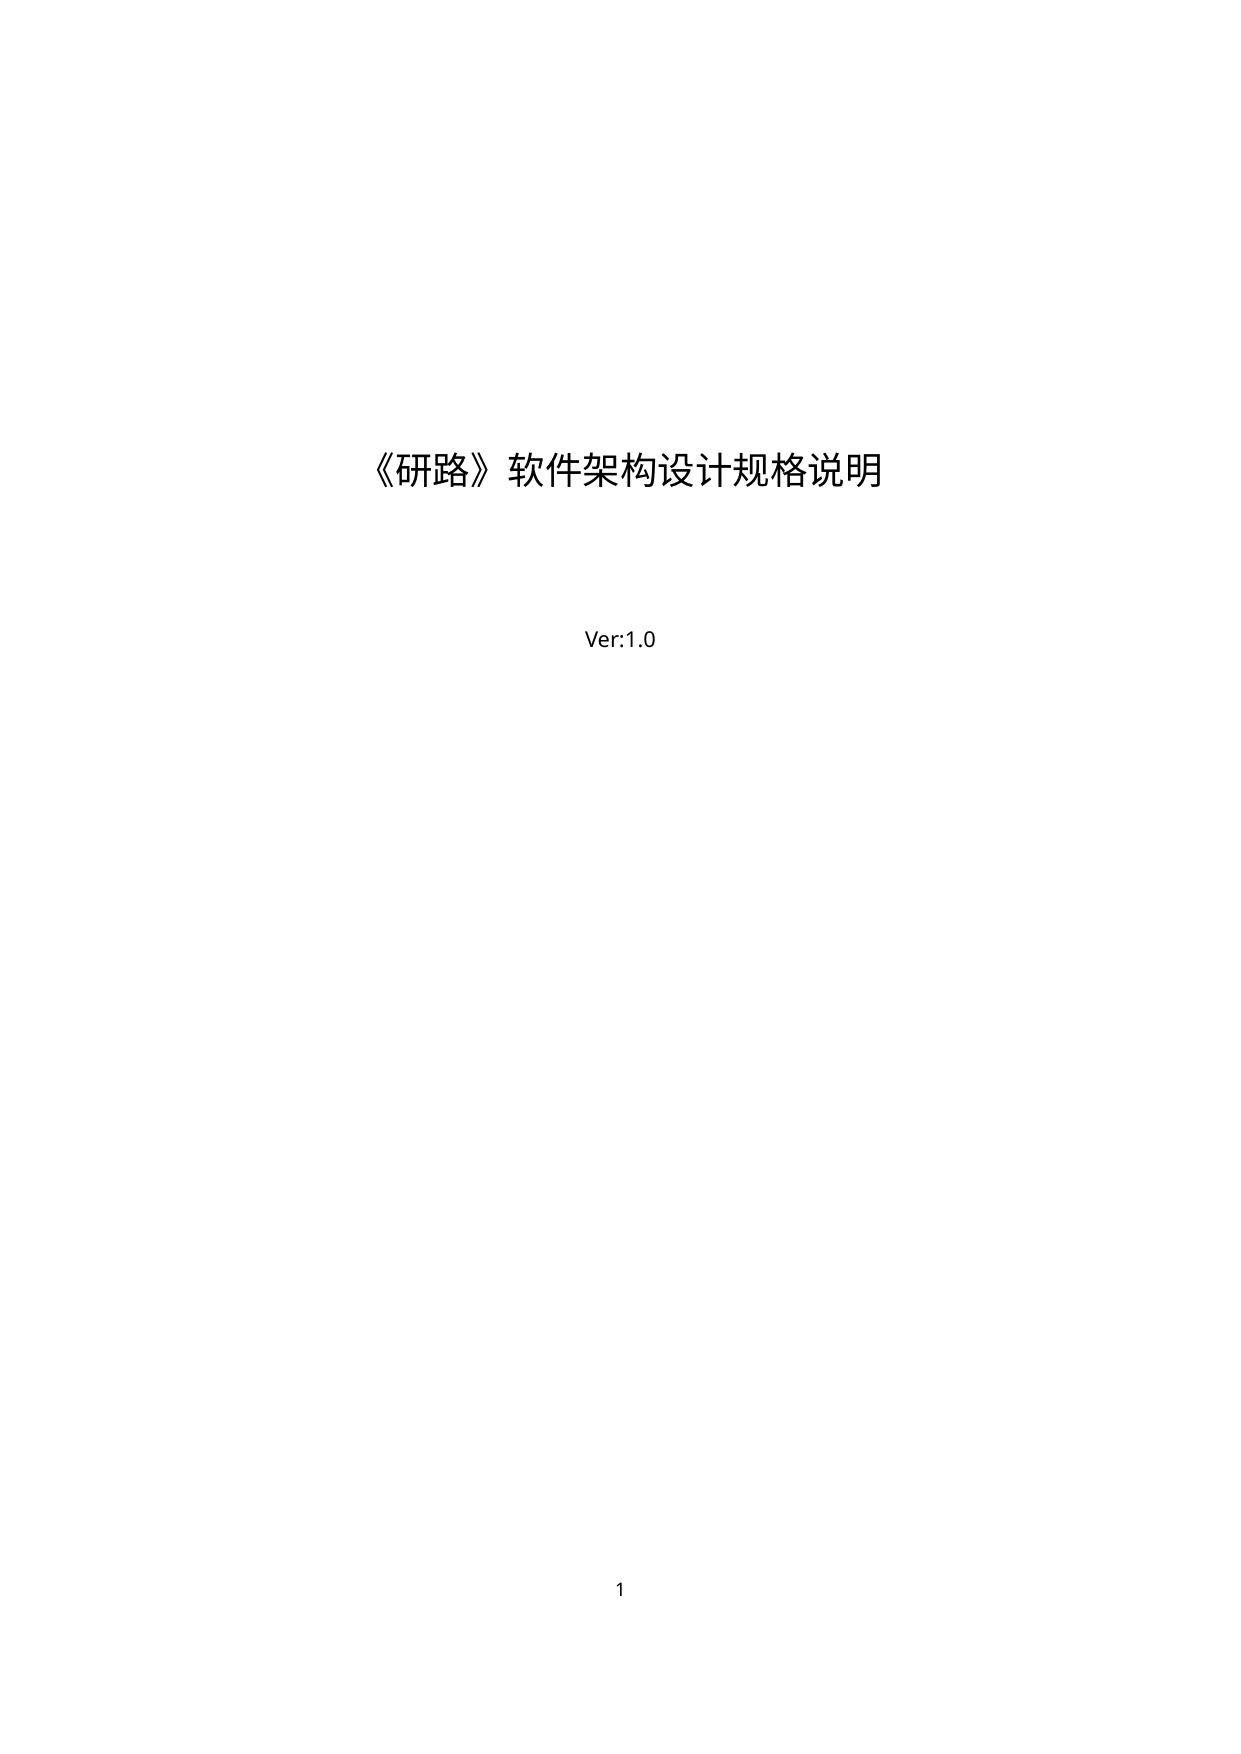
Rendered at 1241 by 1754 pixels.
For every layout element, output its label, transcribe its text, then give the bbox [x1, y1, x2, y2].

text Ver:1.0 [187, 623, 1053, 655]
text 《研路》软件架构设计规格说明 [187, 436, 1053, 501]
